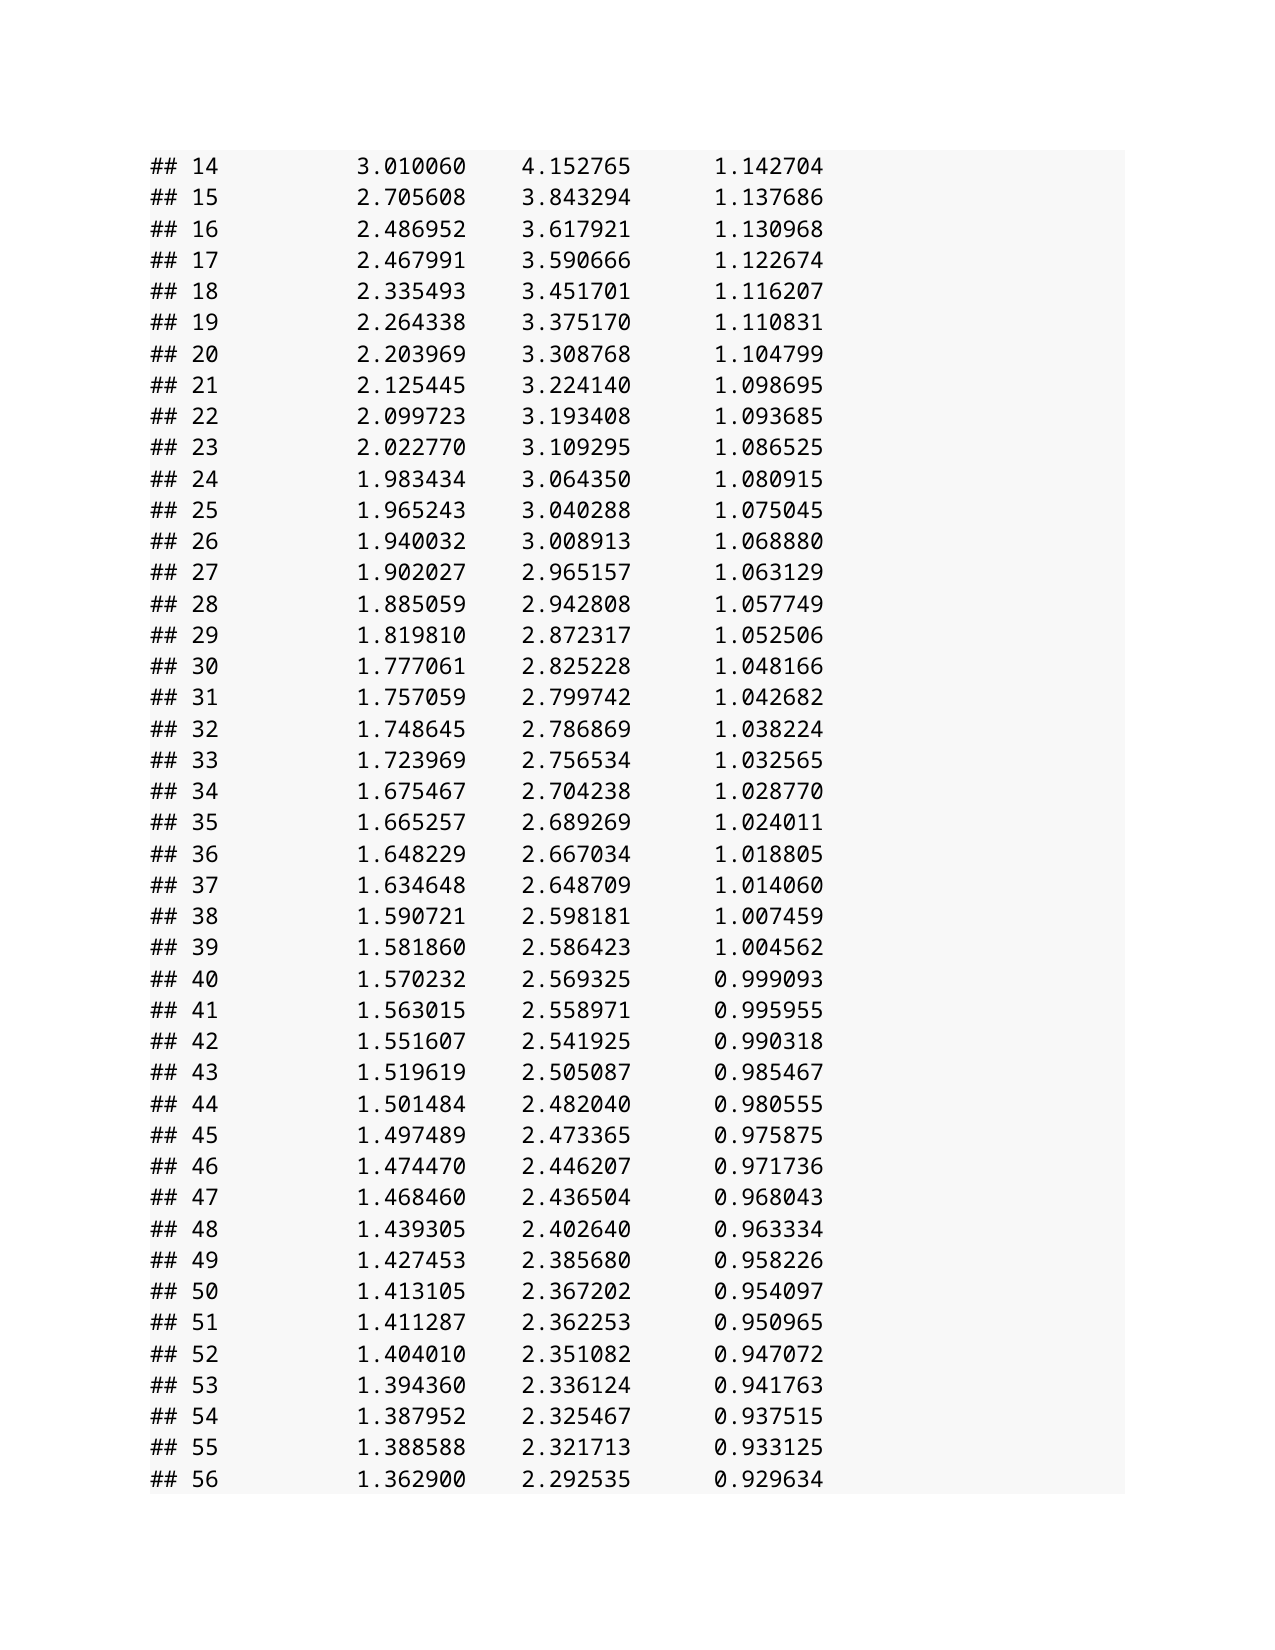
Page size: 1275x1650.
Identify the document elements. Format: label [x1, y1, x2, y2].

text [150, 150, 1125, 1494]
